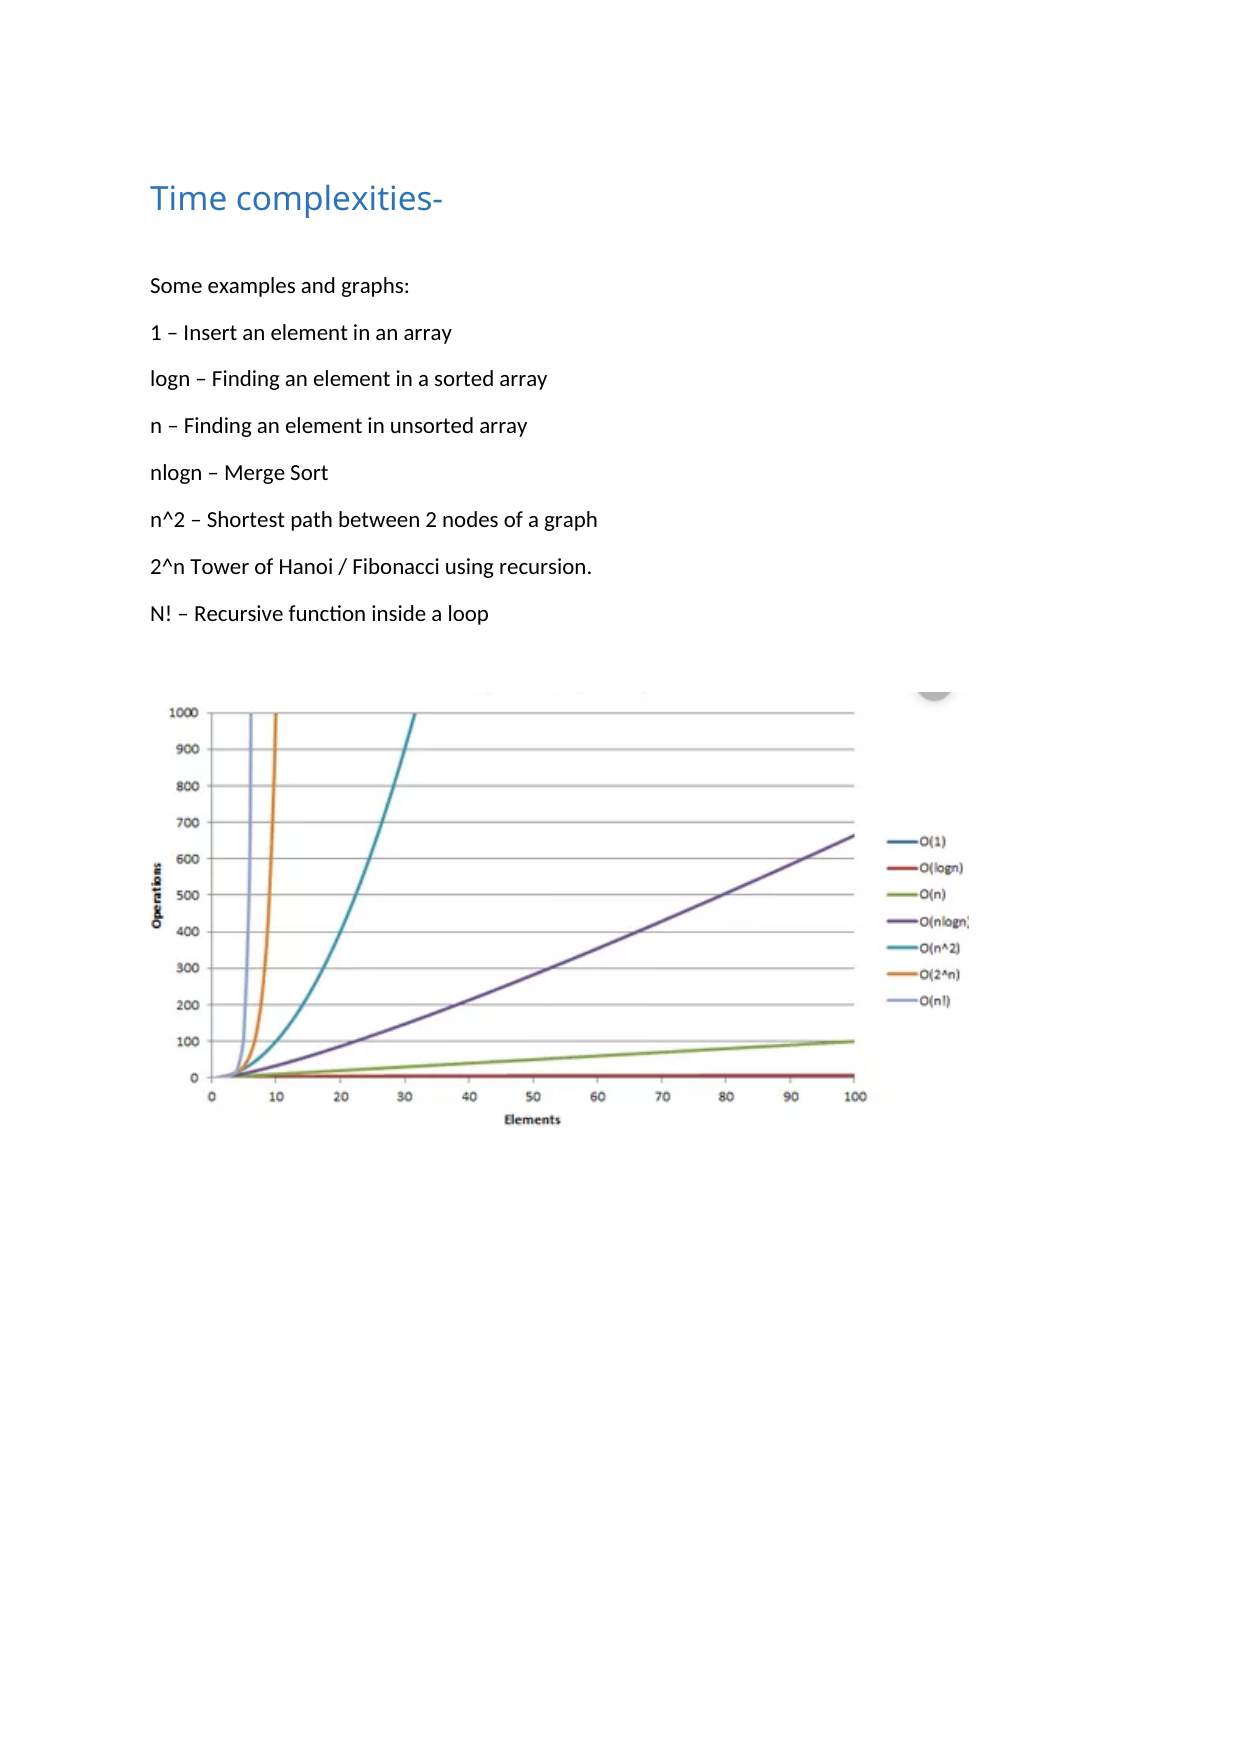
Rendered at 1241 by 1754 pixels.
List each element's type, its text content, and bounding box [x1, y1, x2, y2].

text Some examples and graphs: [150, 271, 1090, 299]
text nlogn – Merge Sort [150, 458, 1090, 486]
subtitle Time complexities- [150, 175, 1090, 220]
text 1 – Insert an element in an array [150, 318, 1090, 346]
picture [150, 692, 969, 1132]
text n^2 – Shortest path between 2 nodes of a graph [150, 505, 1090, 533]
text 2^n Tower of Hanoi / Fibonacci using recursion. [150, 552, 1090, 580]
text N! – Recursive function inside a loop [150, 599, 1090, 627]
text logn – Finding an element in a sorted array [150, 364, 1090, 393]
text n – Finding an element in unsorted array [150, 411, 1090, 439]
